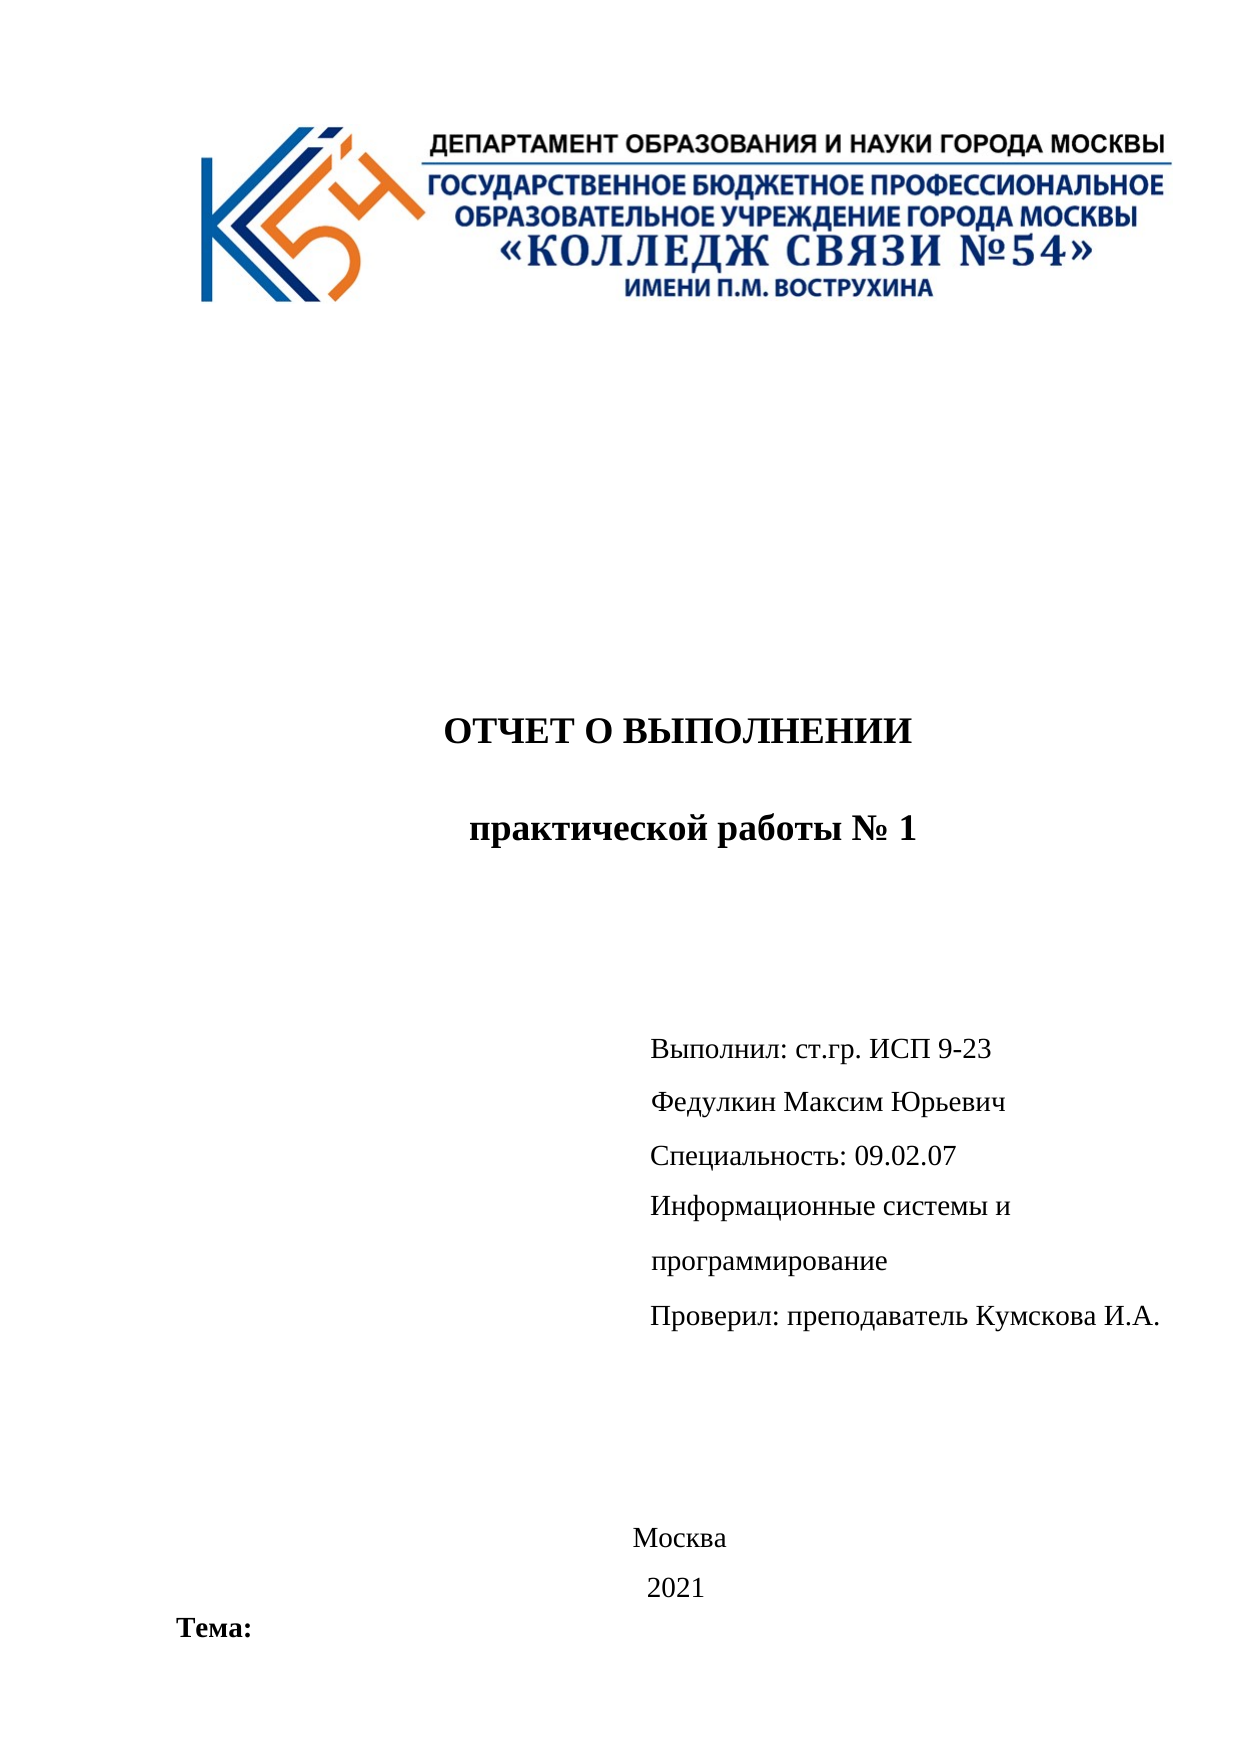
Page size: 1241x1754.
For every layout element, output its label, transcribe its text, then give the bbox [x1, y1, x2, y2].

text Проверил: преподаватель Кумскова И.А. [650, 1298, 1181, 1331]
text Москва [632, 1520, 1181, 1553]
text 2021 [177, 1570, 1181, 1603]
text Тема: [176, 1610, 1181, 1643]
text Специальность: 09.02.07 [425, 1138, 1181, 1172]
text практической работы № 1 [469, 806, 1181, 849]
text ОТЧЕТ О ВЫПОЛНЕНИИ [443, 709, 1181, 752]
text Выполнил: ст.гр. ИСП 9-23 [425, 1031, 1173, 1064]
text Федулкин Максим Юрьевич [425, 1084, 1173, 1118]
picture [200, 124, 1173, 304]
text Информационные системы и программирование [650, 1188, 1181, 1276]
